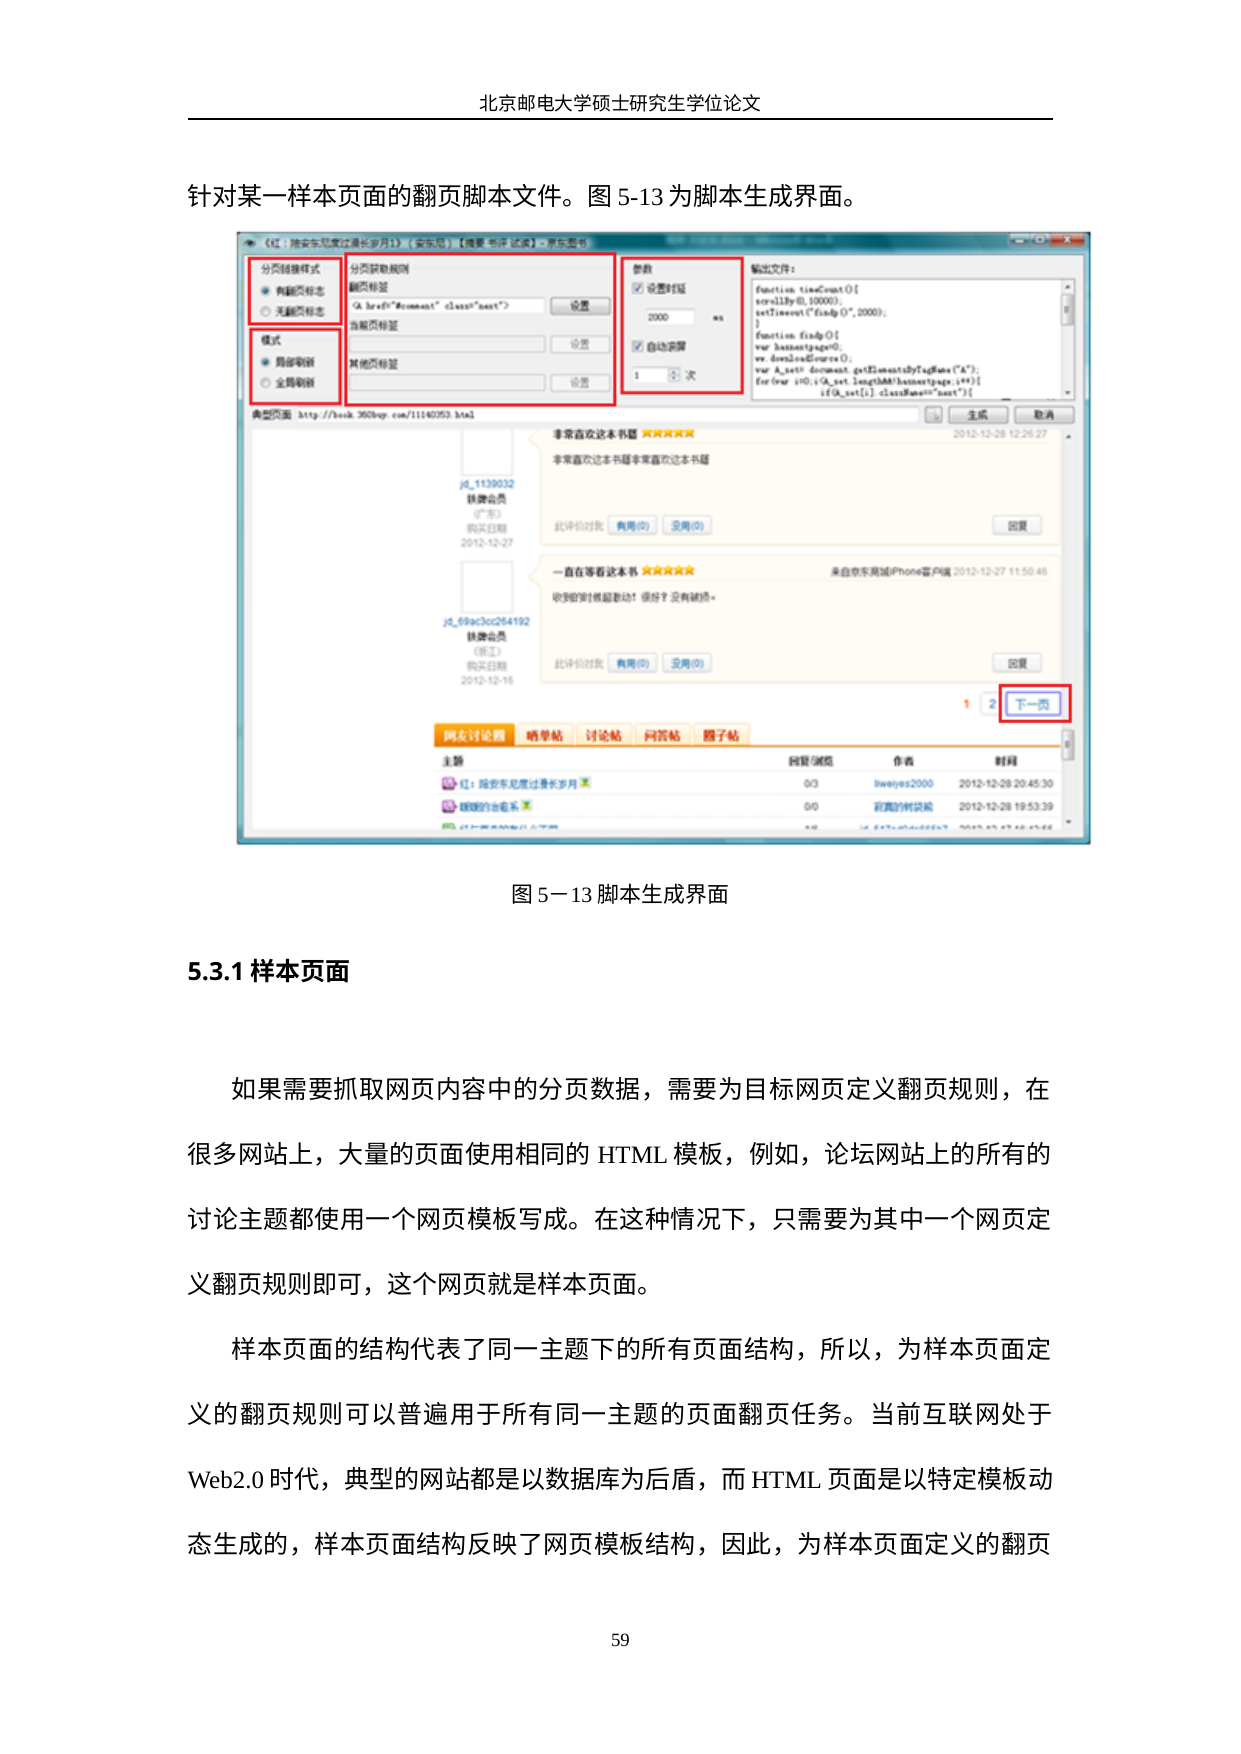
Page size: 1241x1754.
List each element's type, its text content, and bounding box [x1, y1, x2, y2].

text 如果需要抓取网页内容中的分页数据，需要为目标网页定义翻页规则，在很多网站上，大量的页面使用相同的HTML模板，例如，论坛网站上的所有的讨论主题都使用一个网页模板写成。在这种情况下，只需要为其中一个网页定义翻页规则即可，这个网页就是样本页面。 [187, 1055, 1053, 1315]
text 图5－13 脚本生成界面 [187, 877, 1053, 909]
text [187, 1315, 1053, 1575]
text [187, 162, 1053, 227]
subtitle 5.3.1样本页面 [187, 937, 1053, 1002]
picture [231, 227, 1097, 851]
